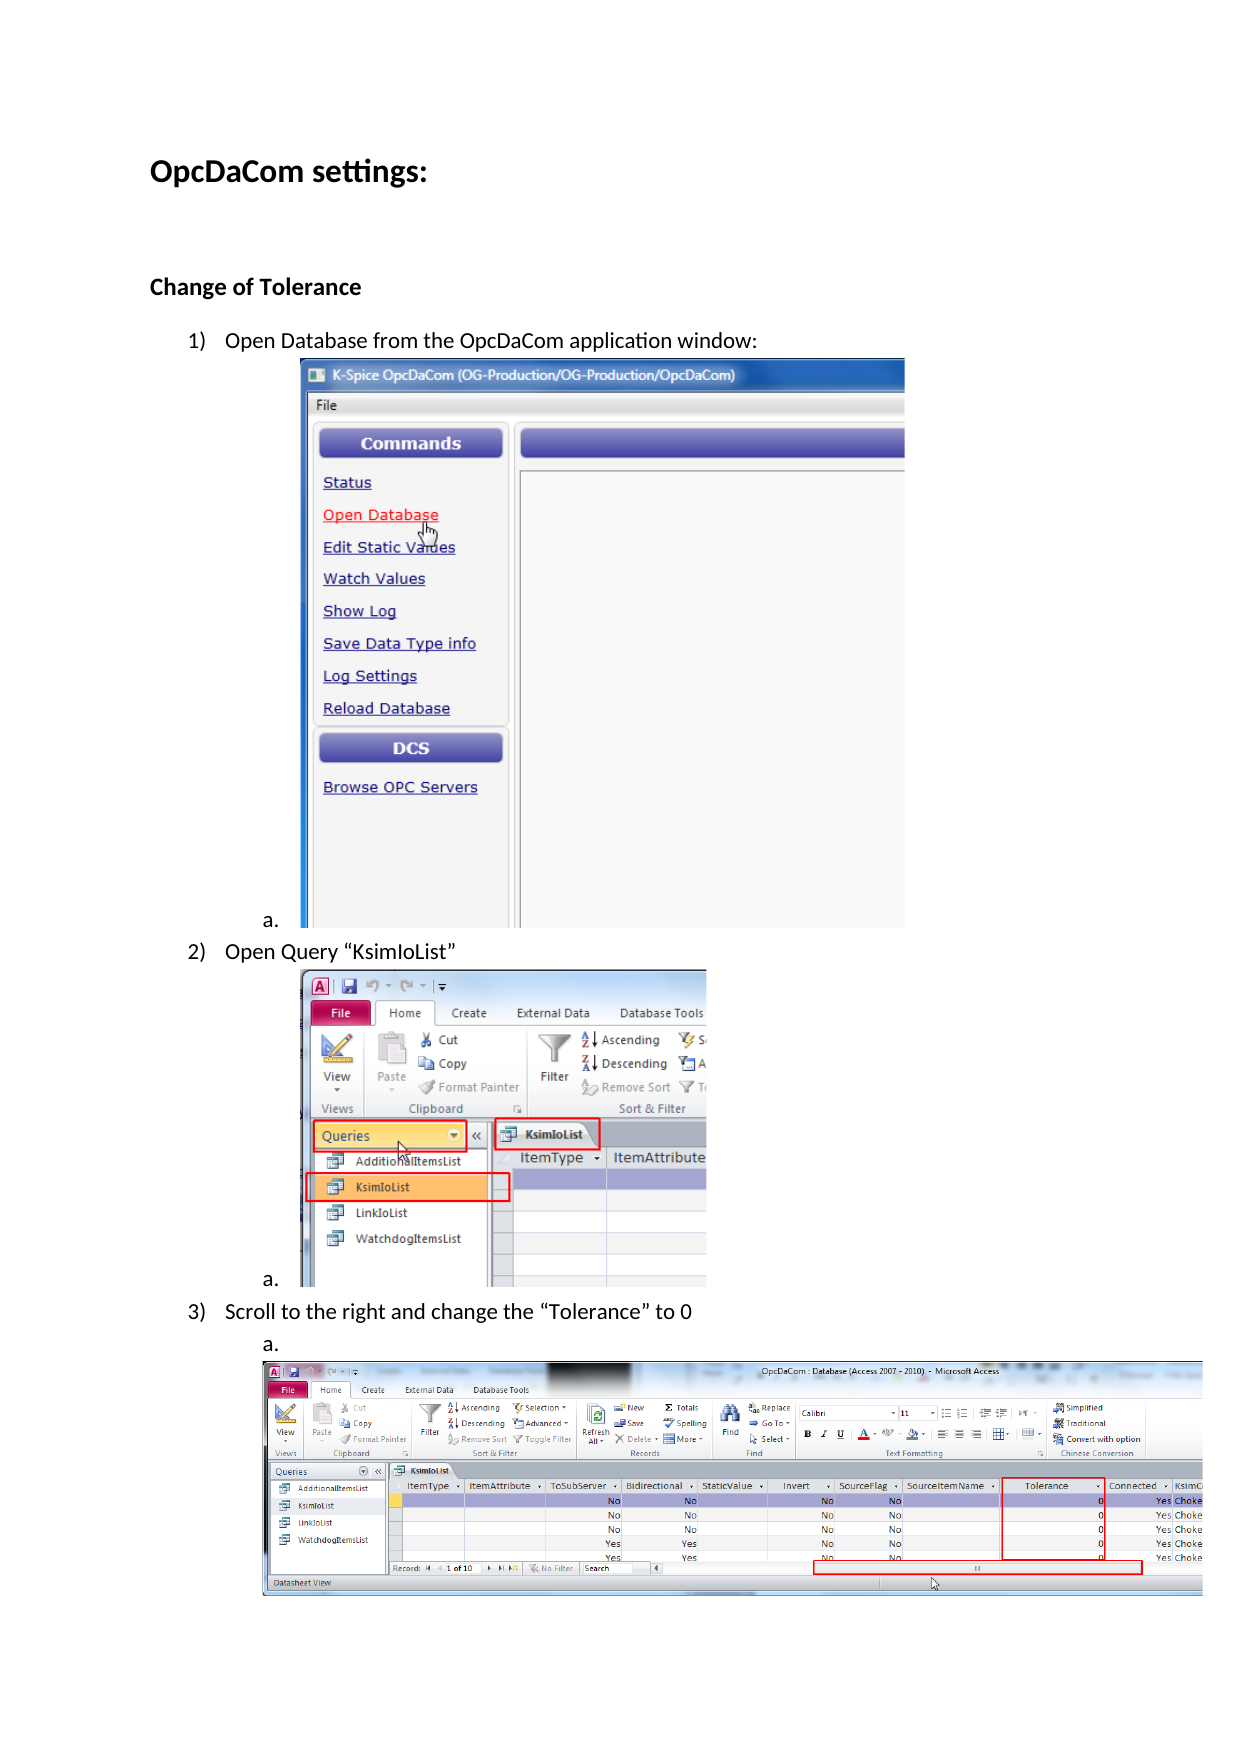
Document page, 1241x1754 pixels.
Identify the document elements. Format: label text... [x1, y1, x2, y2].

list Scroll to the right and change the “Tolerance” to 0 [187, 1297, 1090, 1325]
list Open Query “KsimIoList” [187, 937, 1090, 965]
text Change of Tolerance [150, 271, 1090, 301]
picture [262, 1361, 1203, 1596]
text OpcDaCom settings: [150, 150, 1090, 191]
list Open Database from the OpcDaCom application window: [187, 326, 1090, 354]
picture [300, 358, 905, 928]
picture [300, 969, 707, 1287]
